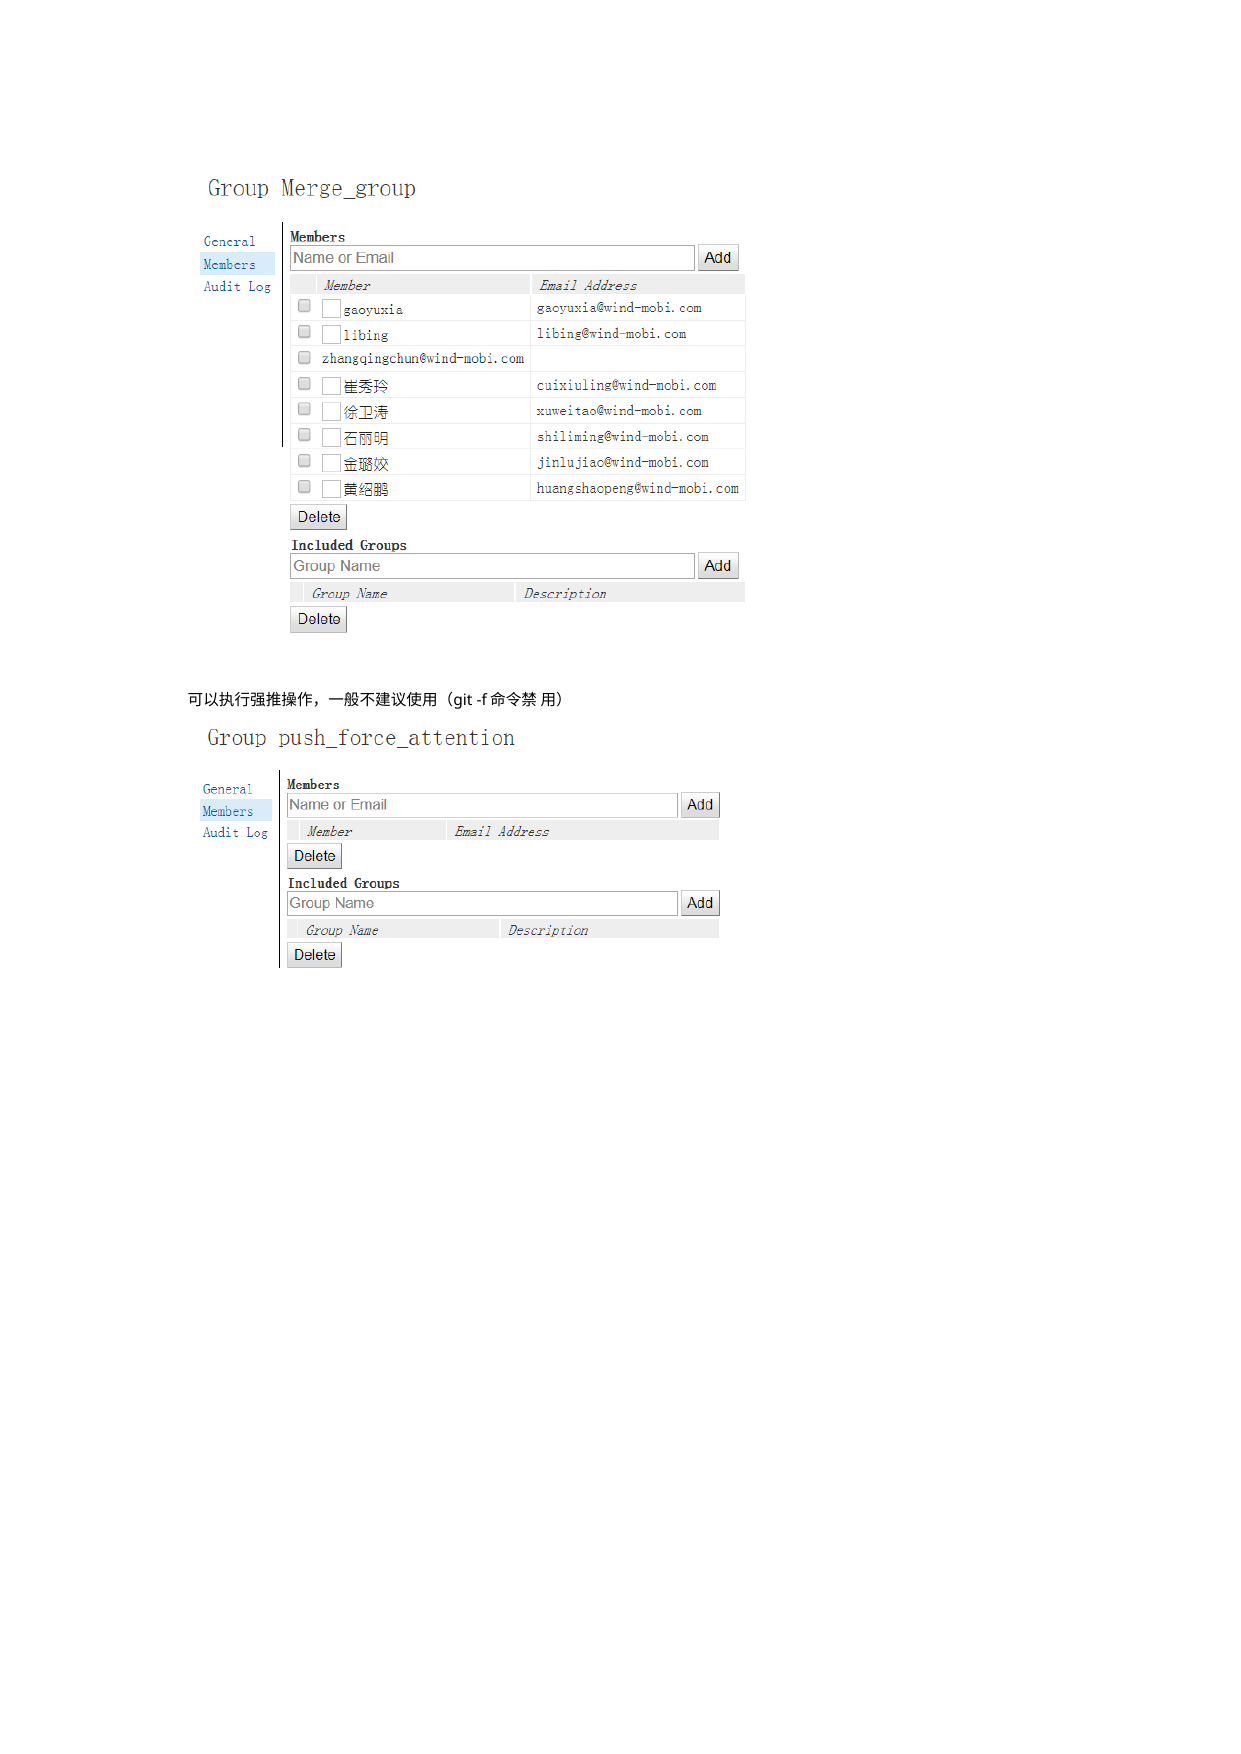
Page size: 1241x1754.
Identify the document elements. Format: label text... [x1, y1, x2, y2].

text 可以执行强推操作，一般不建议使用（git -f命令禁 用） [187, 682, 1053, 714]
picture [187, 162, 1053, 655]
picture [187, 714, 1053, 968]
